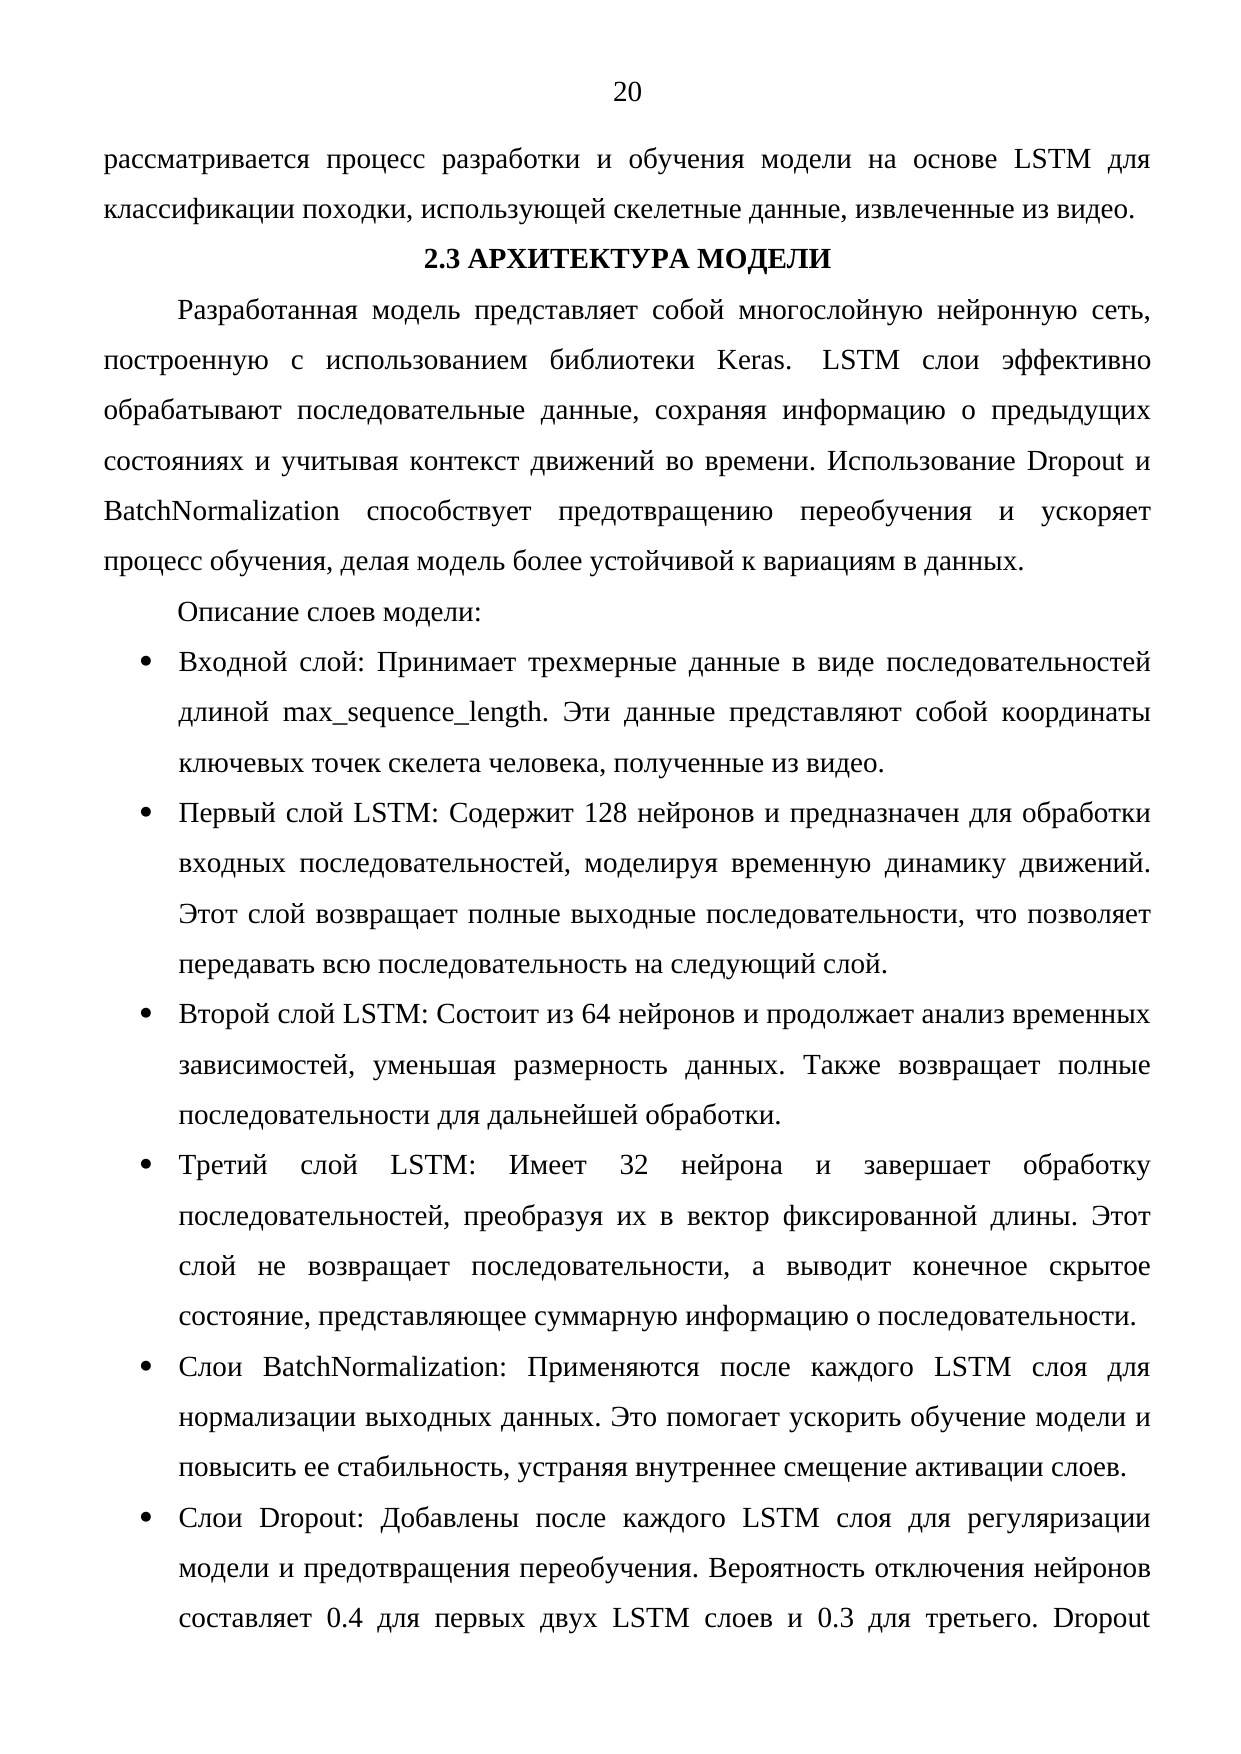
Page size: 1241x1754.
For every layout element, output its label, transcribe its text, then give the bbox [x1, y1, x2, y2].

text Разработанная модель представляет собой многослойную нейронную сеть, построенную с использованием библиотеки Keras. LSTM слои эффективно обрабатывают последовательные данные, сохраняя информацию о предыдущих состояниях и учитывая контекст движений во времени. Использование Dropout и BatchNormalization способствует предотвращению переобучения и ускоряет процесс обучения, делая модель более устойчивой к вариациям в данных. [103, 292, 1152, 577]
list Второй слой LSTM: Состоит из 64 нейронов и продолжает анализ временных зависимостей, уменьшая размерность данных. Также возвращает полные последовательности для дальнейшей обработки. [141, 996, 1152, 1131]
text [103, 141, 1152, 225]
list Слои BatchNormalization: Применяются после каждого LSTM слоя для нормализации выходных данных. Это помогает ускорить обучение модели и повысить ее стабильность, устраняя внутреннее смещение активации слоев. [141, 1349, 1152, 1483]
list Третий слой LSTM: Имеет 32 нейрона и завершает обработку последовательностей, преобразуя их в вектор фиксированной длины. Этот слой не возвращает последовательности, а выводит конечное скрытое состояние, представляющее суммарную информацию о последовательности. [141, 1147, 1152, 1332]
list Первый слой LSTM: Содержит 128 нейронов и предназначен для обработки входных последовательностей, моделируя временную динамику движений. Этот слой возвращает полные выходные последовательности, что позволяет передавать всю последовательность на следующий слой. [141, 795, 1152, 980]
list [141, 1500, 1152, 1634]
subtitle 2.3 АРХИТЕКТУРА МОДЕЛИ [103, 242, 1152, 275]
text Описание слоев модели: [103, 594, 1152, 627]
list Входной слой: Принимает трехмерные данные в виде последовательностей длиной max_sequence_length. Эти данные представляют собой координаты ключевых точек скелета человека, полученные из видео. [141, 644, 1152, 778]
